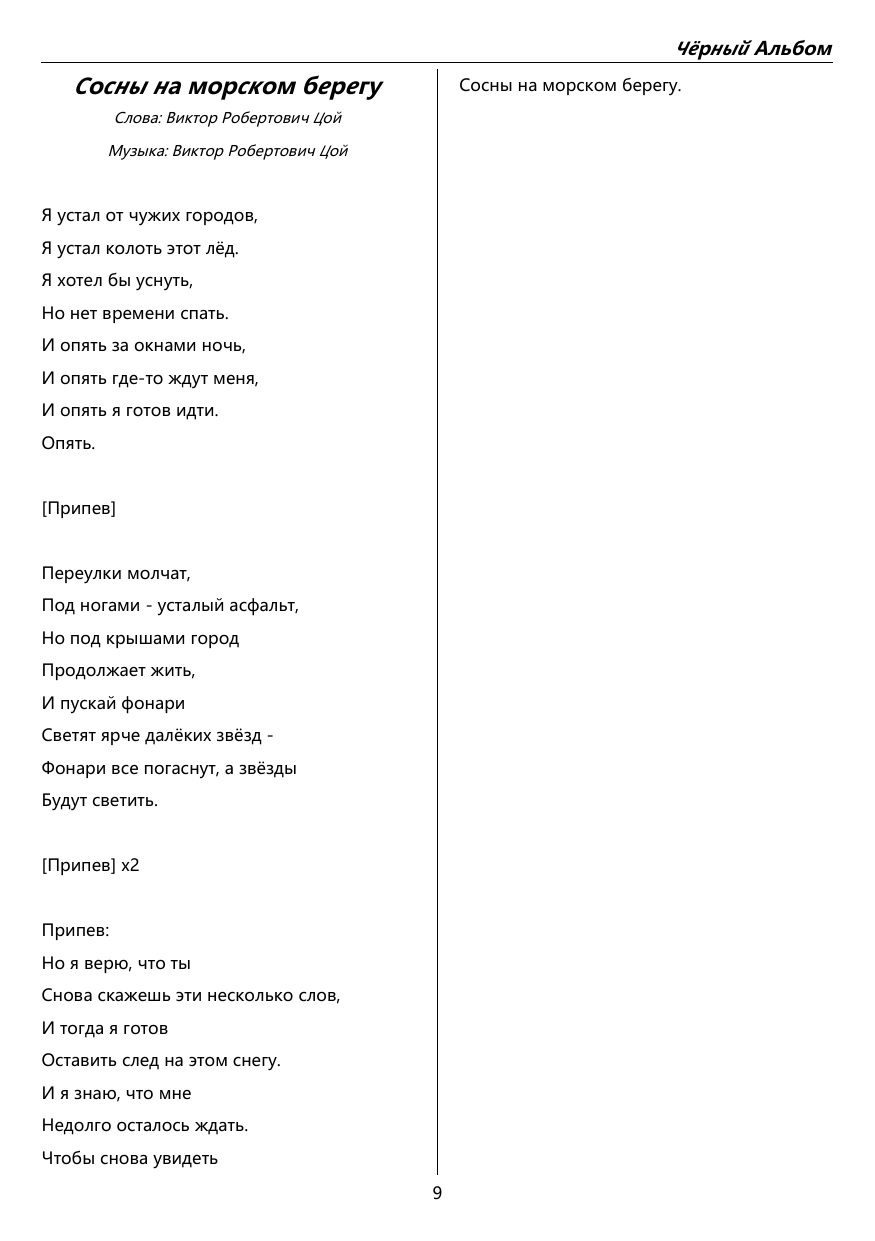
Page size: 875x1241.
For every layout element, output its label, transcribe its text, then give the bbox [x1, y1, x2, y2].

text Музыка: Виктор Робертович Цой [41, 134, 415, 167]
text [Припев] x2 [41, 849, 415, 882]
text [Припев] [41, 492, 415, 524]
text Недолго осталось ждать. [41, 1109, 415, 1142]
text Будут светить. [41, 784, 415, 817]
text И опять где-то ждут меня, [41, 362, 415, 394]
text Слова: Виктор Робертович Цой [41, 102, 415, 134]
text И тогда я готов [41, 1012, 415, 1044]
text Но нет времени спать. [41, 297, 415, 329]
text И пускай фонари [41, 687, 415, 719]
text Сосны на морском берегу [41, 69, 415, 102]
text Чтобы снова увидеть [41, 1142, 415, 1174]
text Продолжает жить, [41, 654, 415, 687]
text Но под крышами город [41, 622, 415, 654]
text Светят ярче далёких звёзд - [41, 719, 415, 752]
text Я устал от чужих городов, [41, 199, 415, 232]
text И опять я готов идти. [41, 394, 415, 427]
text Припев: [41, 914, 415, 947]
text Я устал колоть этот лёд. [41, 232, 415, 264]
text Под ногами - усталый асфальт, [41, 589, 415, 622]
text Снова скажешь эти несколько слов, [41, 979, 415, 1012]
text Опять. [41, 427, 415, 459]
text Я хотел бы уснуть, [41, 264, 415, 297]
text И опять за окнами ночь, [41, 329, 415, 362]
text Переулки молчат, [41, 557, 415, 589]
text И я знаю, что мне [41, 1077, 415, 1109]
text Сосны на морском берегу. [459, 69, 833, 102]
text Фонари все погаснут, а звёзды [41, 752, 415, 784]
text Но я верю, что ты [41, 947, 415, 979]
text Оставить след на этом снегу. [41, 1044, 415, 1077]
